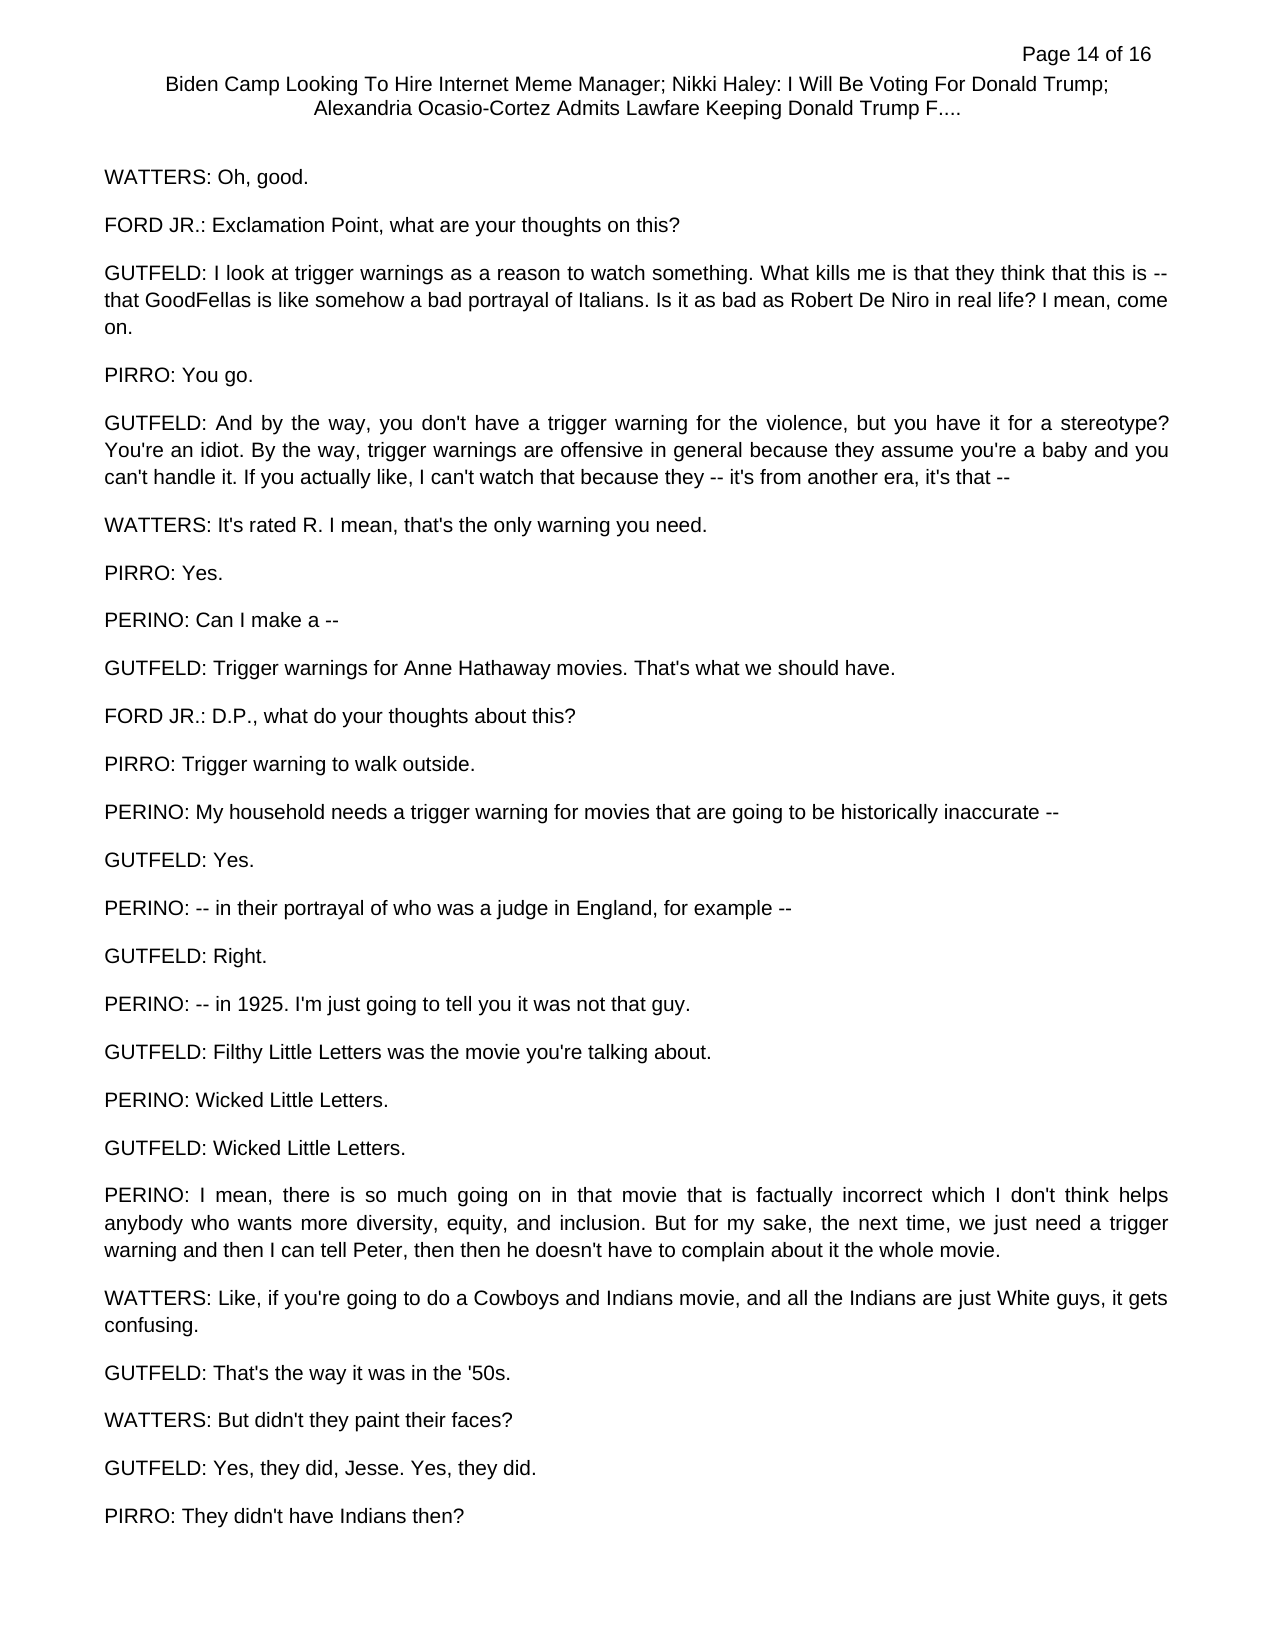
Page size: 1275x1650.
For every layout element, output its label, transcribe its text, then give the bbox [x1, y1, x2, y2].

text GUTFELD: Filthy Little Letters was the movie you're talking about. [104, 1036, 1171, 1063]
text PERINO: Wicked Little Letters. [104, 1084, 1171, 1111]
text PERINO: -- in their portrayal of who was a judge in England, for example -- [104, 893, 1171, 920]
text PERINO: I mean, there is so much going on in that movie that is factually incorrect which I don't think helps anybody who wants more diversity, equity, and inclusion. But for my sake, the next time, we just need a trigger warning and then I can tell Peter, then then he doesn't have to complain about it the whole movie. [104, 1180, 1171, 1261]
text PERINO: My household needs a trigger warning for movies that are going to be historically inaccurate -- [104, 797, 1171, 824]
text WATTERS: Oh, good. [104, 161, 1171, 188]
text PIRRO: You go. [104, 359, 1171, 386]
text PIRRO: They didn't have Indians then? [104, 1501, 1171, 1528]
text FORD JR.: D.P., what do your thoughts about this? [104, 701, 1171, 728]
text GUTFELD: And by the way, you don't have a trigger warning for the violence, but you have it for a stereotype? You're an idiot. By the way, trigger warnings are offensive in general because they assume you're a baby and you can't handle it. If you actually like, I can't watch that because they -- it's from another era, it's that -- [104, 407, 1171, 488]
text GUTFELD: Trigger warnings for Anne Hathaway movies. That's what we should have. [104, 653, 1171, 680]
text PERINO: Can I make a -- [104, 605, 1171, 632]
text GUTFELD: That's the way it was in the '50s. [104, 1357, 1171, 1384]
text PERINO: -- in 1925. I'm just going to tell you it was not that guy. [104, 988, 1171, 1016]
text GUTFELD: Yes. [104, 845, 1171, 872]
text GUTFELD: Right. [104, 941, 1171, 968]
text GUTFELD: Wicked Little Letters. [104, 1132, 1171, 1159]
text WATTERS: Like, if you're going to do a Cowboys and Indians movie, and all the Indians are just White guys, it gets confusing. [104, 1282, 1171, 1336]
text WATTERS: But didn't they paint their faces? [104, 1405, 1171, 1432]
text PIRRO: Yes. [104, 557, 1171, 584]
text PIRRO: Trigger warning to walk outside. [104, 749, 1171, 776]
text FORD JR.: Exclamation Point, what are your thoughts on this? [104, 209, 1171, 236]
text GUTFELD: Yes, they did, Jesse. Yes, they did. [104, 1453, 1171, 1480]
text WATTERS: It's rated R. I mean, that's the only warning you need. [104, 509, 1171, 536]
text GUTFELD: I look at trigger warnings as a reason to watch something. What kills me is that they think that this is -- that GoodFellas is like somehow a bad portrayal of Italians. Is it as bad as Robert De Niro in real life? I mean, come on. [104, 257, 1171, 338]
